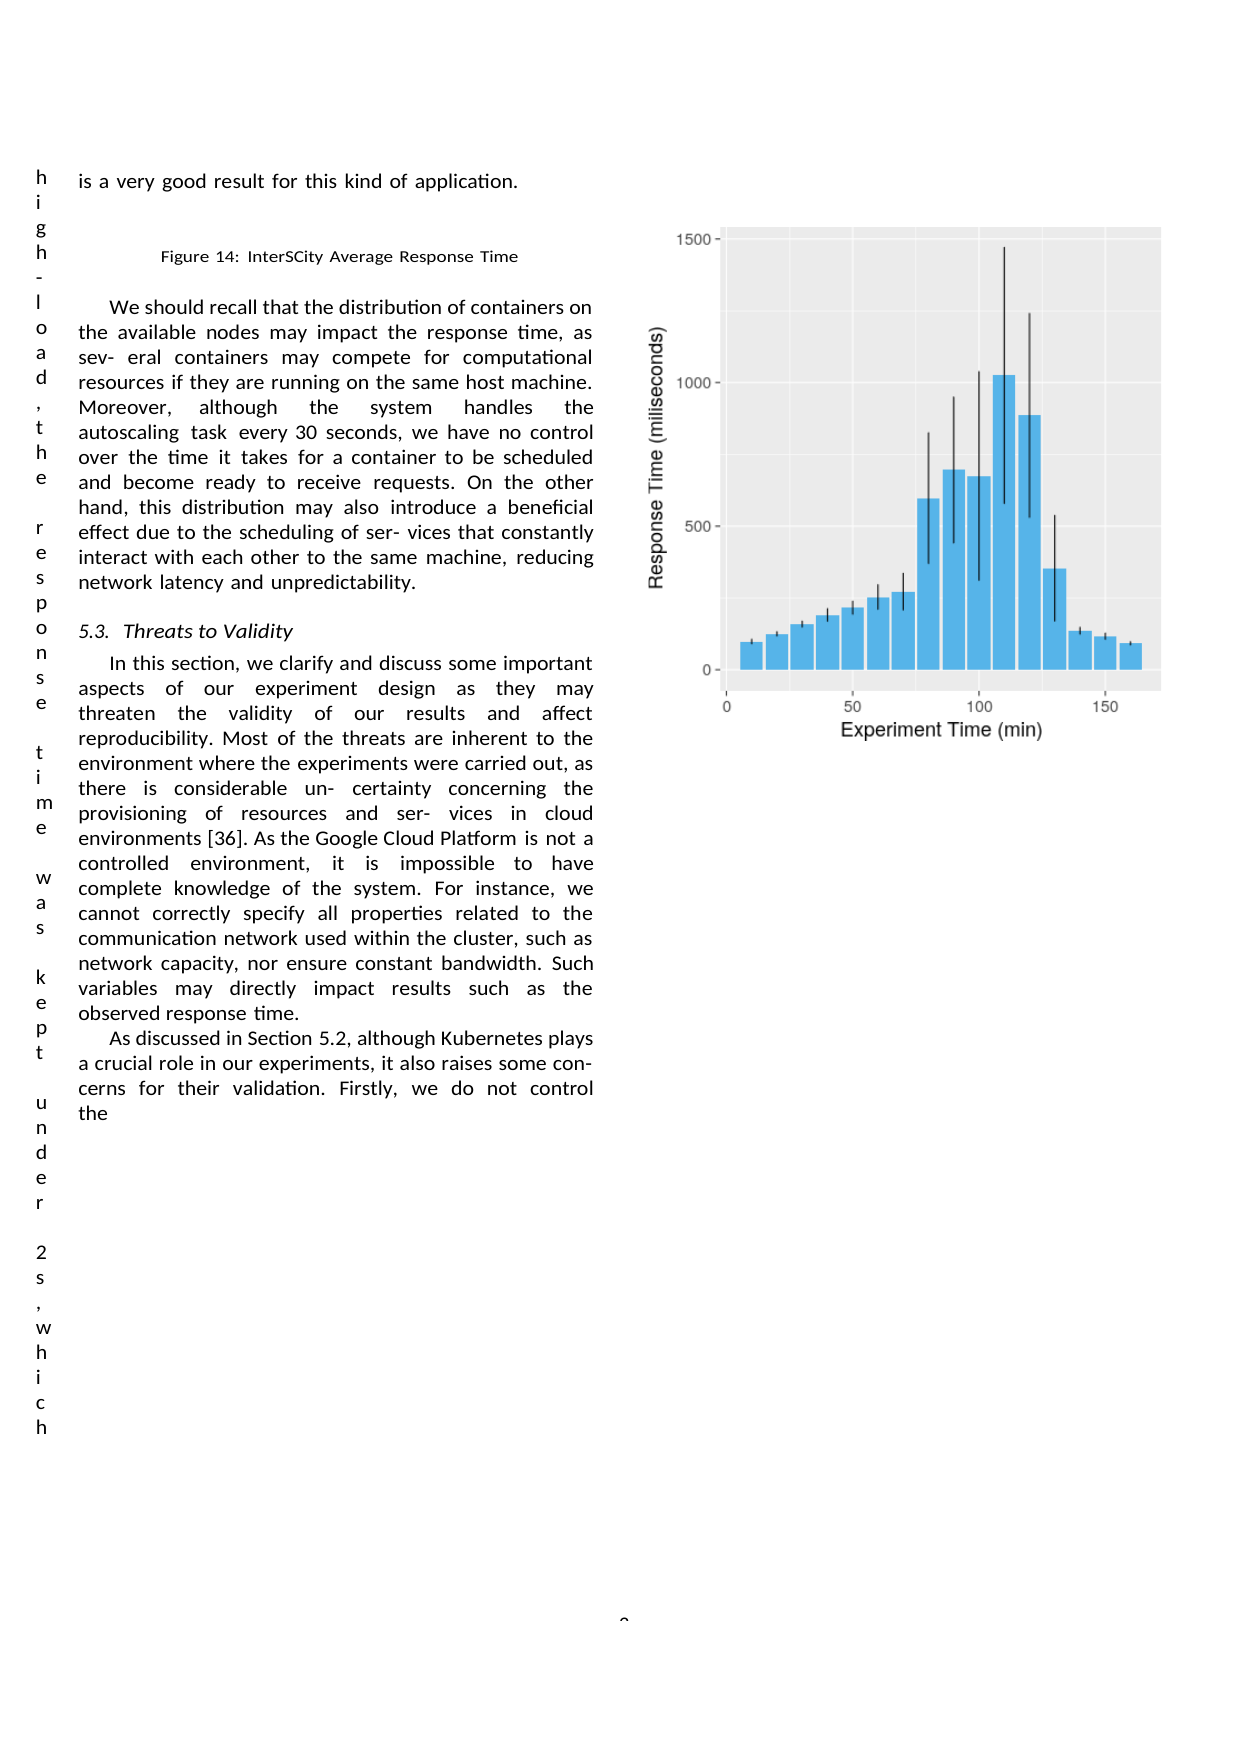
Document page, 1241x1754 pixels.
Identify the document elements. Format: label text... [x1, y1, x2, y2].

text Figure 14: InterSCity Average Response Time [161, 246, 622, 267]
picture [648, 227, 1162, 741]
text As discussed in Section 5.2, although Kubernetes plays a crucial role in our experiments, it also raises some con- cerns for their validation. Firstly, we do not control the [78, 1025, 594, 1125]
text In this section, we clarify and discuss some important aspects of our experiment design as they may threaten the validity of our results and affect reproducibility. Most of the threats are inherent to the environment where the experiments were carried out, as there is considerable un- certainty concerning the provisioning of resources and ser- vices in cloud environments [36]. As the Google Cloud Platform is not a controlled environment, it is impossible to have complete knowledge of the system. For instance, we cannot correctly specify all properties related to the communication network used within the cluster, such as network capacity, nor ensure constant bandwidth. Such variables may directly impact results such as the observed response time. [78, 650, 594, 1025]
text is a very good result for this kind of application. [78, 168, 622, 194]
text We should recall that the distribution of containers on the available nodes may impact the response time, as sev- eral containers may compete for computational resources if they are running on the same host machine. Moreover, although the system handles the autoscaling task every 30 seconds, we have no control over the time it takes for a container to be scheduled and become ready to receive requests. On the other hand, this distribution may also introduce a beneficial effect due to the scheduling of ser- vices that constantly interact with each other to the same machine, reducing network latency and unpredictability. [78, 294, 594, 594]
list Threats to Validity [78, 619, 622, 644]
